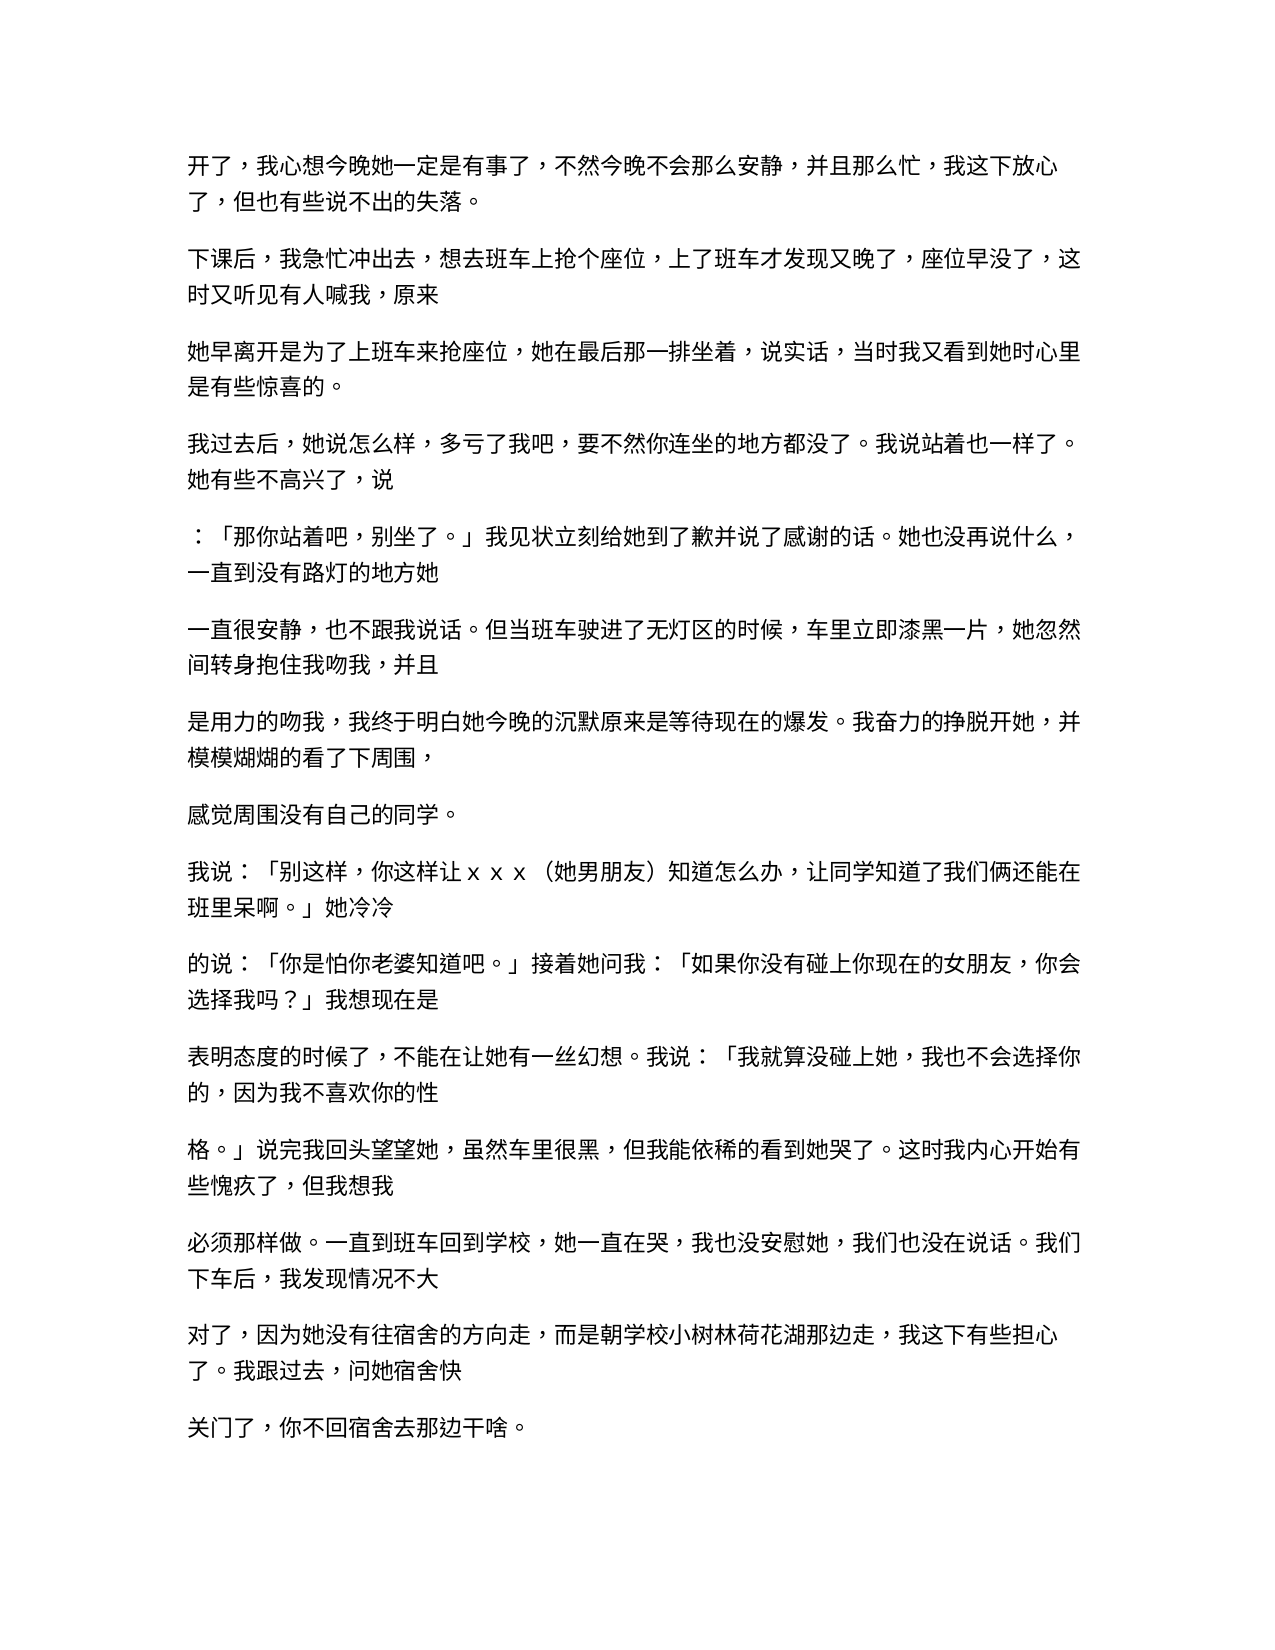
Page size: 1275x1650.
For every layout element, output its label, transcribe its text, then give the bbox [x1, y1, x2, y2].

text 是用力的吻我，我终于明白她今晚的沉默原来是等待现在的爆发。我奋力的挣脱开她，并模模煳煳的看了下周围， [187, 706, 1087, 773]
text 开了，我心想今晚她一定是有事了，不然今晚不会那么安静，并且那么忙，我这下放心了，但也有些说不出的失落。 [187, 150, 1087, 217]
text 我说：「别这样，你这样让ｘｘｘ（她男朋友）知道怎么办，让同学知道了我们俩还能在班里呆啊。」她冷冷 [187, 856, 1087, 923]
text 必须那样做。一直到班车回到学校，她一直在哭，我也没安慰她，我们也没在说话。我们下车后，我发现情况不大 [187, 1227, 1087, 1294]
text 下课后，我急忙冲出去，想去班车上抢个座位，上了班车才发现又晚了，座位早没了，这时又听见有人喊我，原来 [187, 243, 1087, 310]
text 的说：「你是怕你老婆知道吧。」接着她问我：「如果你没有碰上你现在的女朋友，你会选择我吗？」我想现在是 [187, 948, 1087, 1016]
text 一直很安静，也不跟我说话。但当班车驶进了无灯区的时候，车里立即漆黑一片，她忽然间转身抱住我吻我，并且 [187, 613, 1087, 681]
text 表明态度的时候了，不能在让她有一丝幻想。我说：「我就算没碰上她，我也不会选择你的，因为我不喜欢你的性 [187, 1041, 1087, 1108]
text 感觉周围没有自己的同学。 [187, 799, 1087, 830]
text 对了，因为她没有往宿舍的方向走，而是朝学校小树林荷花湖那边走，我这下有些担心了。我跟过去，问她宿舍快 [187, 1319, 1087, 1386]
text 格。」说完我回头望望她，虽然车里很黑，但我能依稀的看到她哭了。这时我内心开始有些愧疚了，但我想我 [187, 1134, 1087, 1201]
text 她早离开是为了上班车来抢座位，她在最后那一排坐着，说实话，当时我又看到她时心里是有些惊喜的。 [187, 335, 1087, 403]
text 我过去后，她说怎么样，多亏了我吧，要不然你连坐的地方都没了。我说站着也一样了。她有些不高兴了，说 [187, 428, 1087, 495]
text 关门了，你不回宿舍去那边干啥。 [187, 1412, 1087, 1443]
text ：「那你站着吧，别坐了。」我见状立刻给她到了歉并说了感谢的话。她也没再说什么，一直到没有路灯的地方她 [187, 521, 1087, 588]
